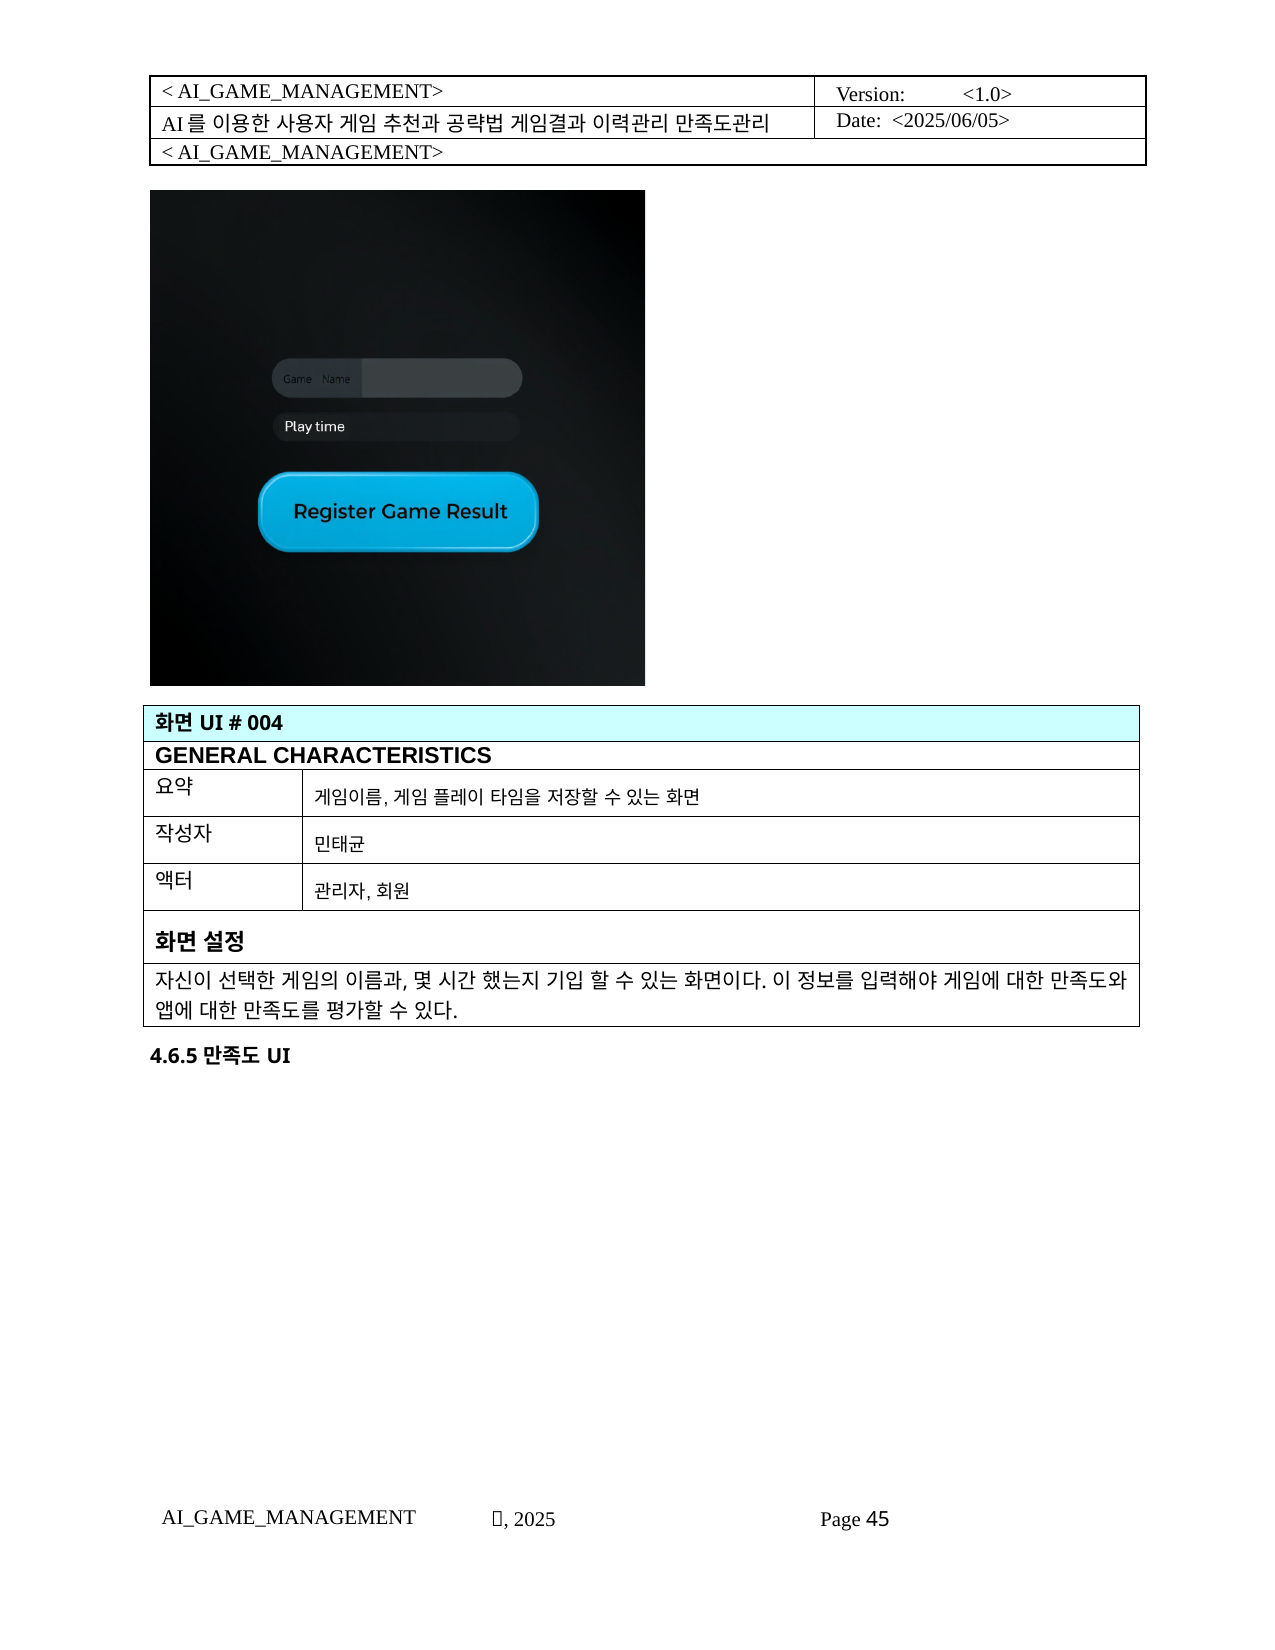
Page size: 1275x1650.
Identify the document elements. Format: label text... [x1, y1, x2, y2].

table_header 화면 UI # 004 [144, 706, 1139, 741]
table_cell 요약 [144, 770, 302, 816]
table_cell 관리자, 회원 [303, 864, 1139, 910]
table_cell 작성자 [144, 817, 302, 863]
table_cell 화면 설정 [144, 911, 1139, 963]
table_cell 민태균 [303, 817, 1139, 863]
picture [150, 190, 646, 686]
table_cell 게임이름, 게임 플레이 타임을 저장할 수 있는 화면 [303, 770, 1139, 816]
table_cell 자신이 선택한 게임의 이름과, 몇 시간 했는지 기입 할 수 있는 화면이다. 이 정보를 입력해야 게임에 대한 만족도와 앱에 대한 만족도를 평가할 수 있다. [144, 964, 1139, 1026]
table_cell 액터 [144, 864, 302, 910]
table_cell GENERAL CHARACTERISTICS [144, 742, 1139, 769]
subtitle 4.6.5 만족도 UI [150, 1027, 1125, 1070]
